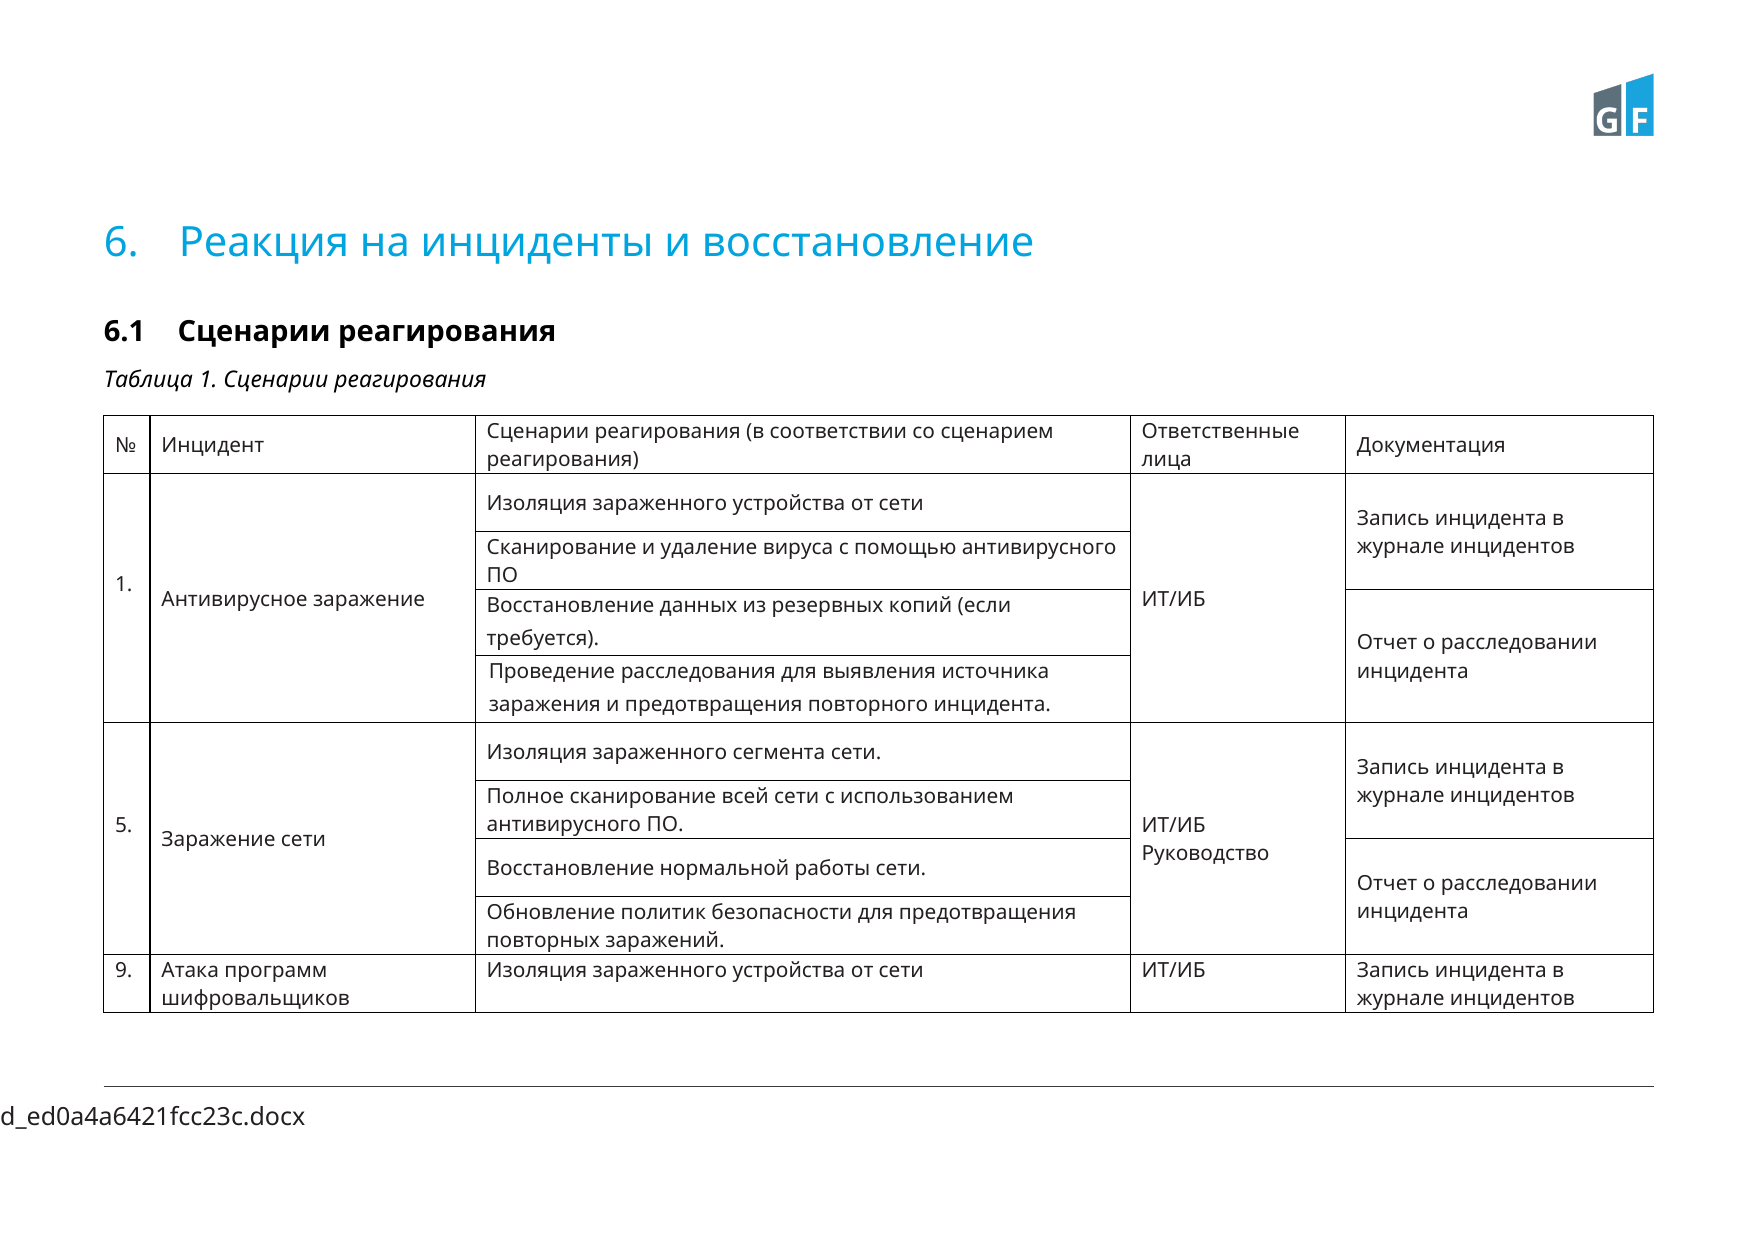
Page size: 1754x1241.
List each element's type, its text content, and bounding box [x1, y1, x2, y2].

table_cell Восстановление данных из резервных копий (если требуется). [476, 590, 1130, 655]
table_cell Запись инцидента в журнале инцидентов [1346, 955, 1653, 1012]
table_cell Изоляция зараженного сегмента сети. [476, 723, 1130, 780]
table_cell [104, 474, 149, 722]
table_cell Сканирование и удаление вируса с помощью антивирусного ПО [476, 532, 1130, 589]
table_cell Атака программ шифровальщиков [151, 955, 475, 1012]
subtitle Сценарии реагирования [103, 315, 1654, 348]
table_header Инцидент [151, 416, 475, 473]
table_cell Изоляция зараженного устройства от сети [476, 955, 1130, 1012]
table_cell ИТ/ИБ [1131, 955, 1345, 1012]
table_cell Отчет о расследовании инцидента [1346, 839, 1653, 954]
table_cell [104, 955, 149, 1012]
table_cell ИТ/ИБ [1131, 474, 1345, 722]
table_cell Восстановление нормальной работы сети. [476, 839, 1130, 896]
table_cell ИТ/ИБ Руководство [1131, 723, 1345, 954]
table_header Ответственные лица [1131, 416, 1345, 473]
table_header Документация [1346, 416, 1653, 473]
table_cell Изоляция зараженного устройства от сети [476, 474, 1130, 531]
table_cell Полное сканирование всей сети с использованием антивирусного ПО. [476, 781, 1130, 838]
picture [1593, 73, 1654, 136]
table_cell Запись инцидента в журнале инцидентов [1346, 723, 1653, 838]
table_header № [104, 416, 149, 473]
table_cell Проведение расследования для выявления источника заражения и предотвращения повторного инцидента. [476, 656, 1130, 722]
table_cell [104, 723, 149, 954]
text Таблица 1. Сценарии реагирования [103, 363, 1654, 394]
subtitle Реакция на инциденты и восстановление [103, 212, 1654, 269]
table_cell Отчет о расследовании инцидента [1346, 590, 1653, 722]
table_cell Антивирусное заражение [151, 474, 475, 722]
table_cell Запись инцидента в журнале инцидентов [1346, 474, 1653, 589]
table_header Сценарии реагирования (в соответствии со сценарием реагирования) [476, 416, 1130, 473]
table_cell Обновление политик безопасности для предотвращения повторных заражений. [476, 897, 1130, 954]
table_cell Заражение сети [151, 723, 475, 954]
